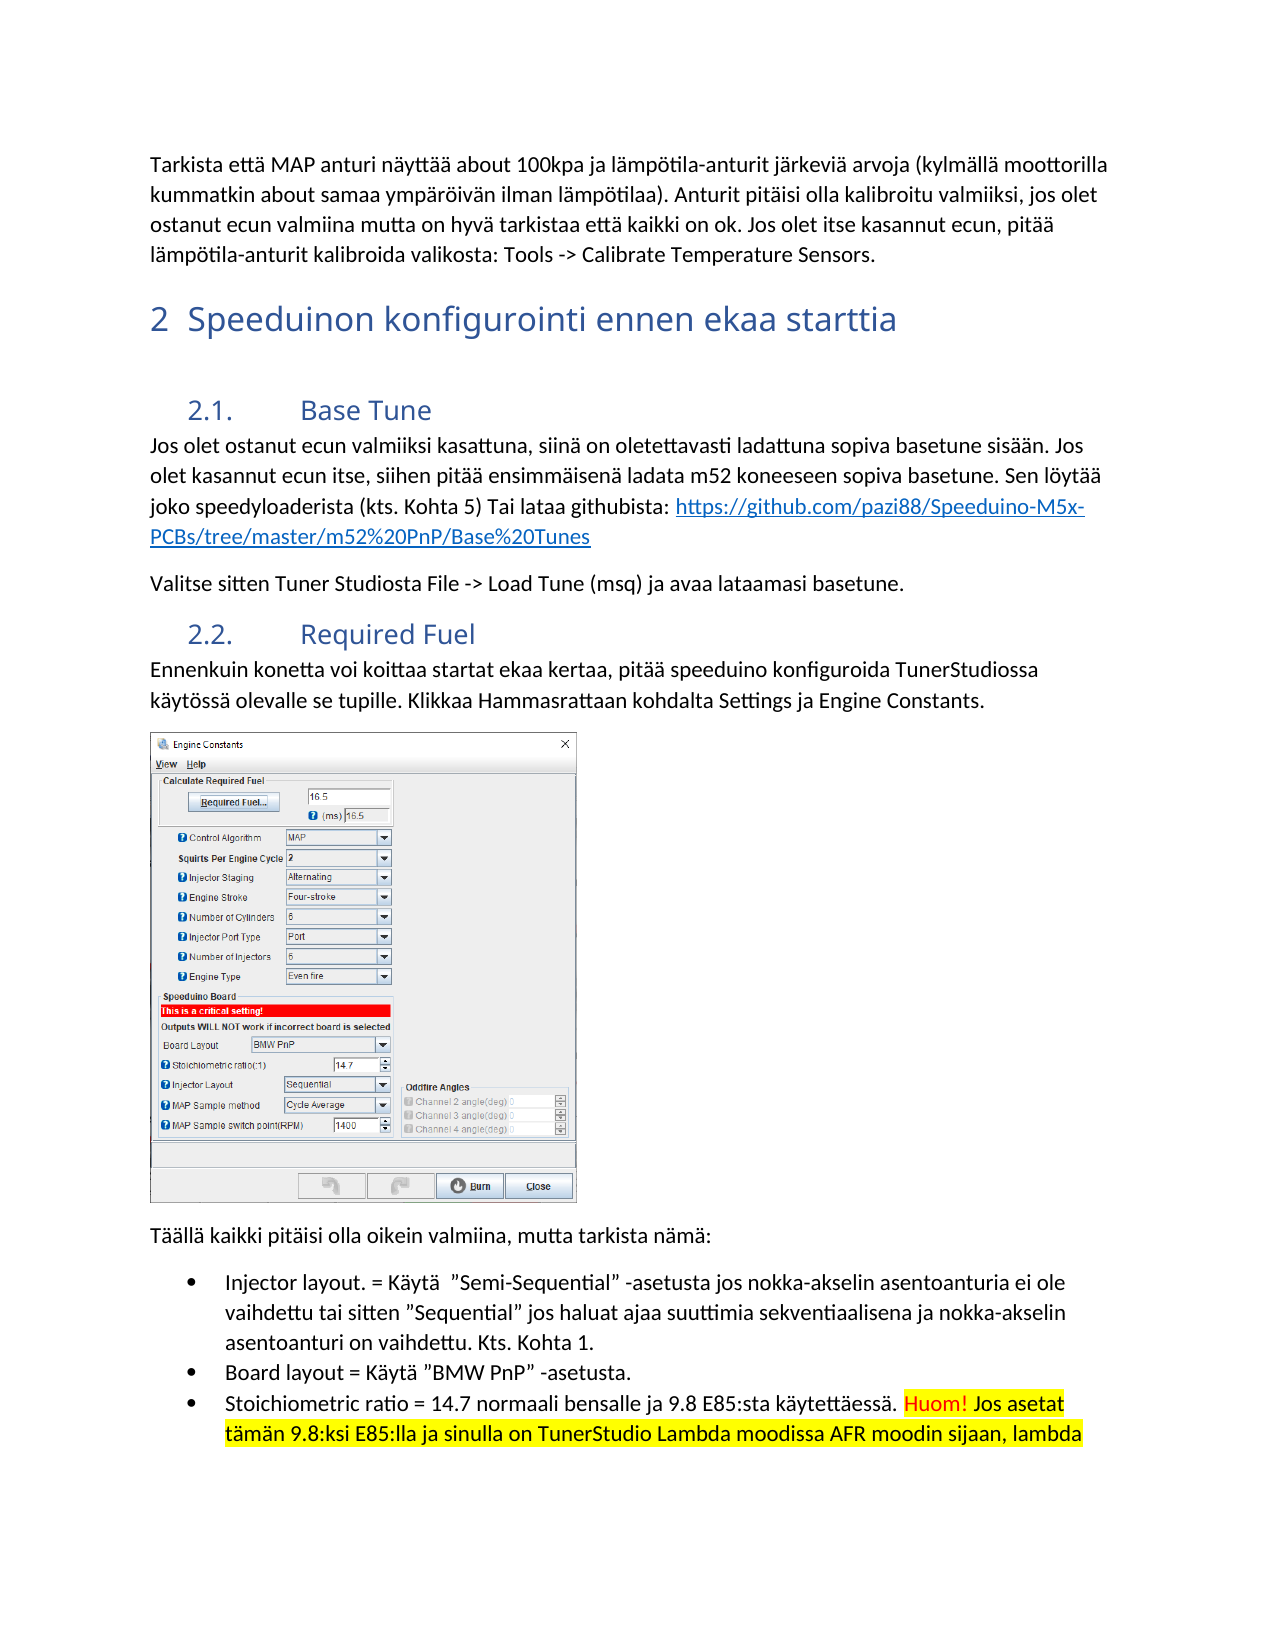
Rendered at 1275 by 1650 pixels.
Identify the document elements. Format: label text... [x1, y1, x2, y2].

text Täällä kaikki pitäisi olla oikein valmiina, mutta tarkista nämä: [150, 1221, 1125, 1249]
subtitle Base Tune [187, 392, 1125, 428]
picture [150, 732, 577, 1203]
text Tarkista että MAP anturi näyttää about 100kpa ja lämpötila-anturit järkeviä arvoja (kylmällä moottorilla kummatkin about samaa ympäröivän ilman lämpötilaa). Anturit pitäisi olla kalibroitu valmiiksi, jos olet ostanut ecun valmiina mutta on hyvä tarkistaa että kaikki on ok. Jos olet itse kasannut ecun, pitää lämpötila-anturit kalibroida valikosta: Tools -> Calibrate Temperature Sensors. [150, 150, 1125, 269]
list Board layout = Käytä ”BMW PnP” -asetusta. [187, 1358, 1125, 1387]
text Valitse sitten Tuner Studiosta File -> Load Tune (msq) ja avaa lataamasi basetune. [150, 569, 1125, 597]
subtitle Required Fuel [187, 616, 1125, 653]
text Jos olet ostanut ecun valmiiksi kasattuna, siinä on oletettavasti ladattuna sopiva basetune sisään. Jos olet kasannut ecun itse, siihen pitää ensimmäisenä ladata m52 koneeseen sopiva basetune. Sen löytää joko speedyloaderista (kts. Kohta 5) Tai lataa githubista: https://github.com/pazi88/Speeduino-M5x-PCBs/tree/master/m52%20PnP/Base%20Tunes [150, 431, 1125, 550]
text Ennenkuin konetta voi koittaa startat ekaa kertaa, pitää speeduino konfiguroida TunerStudiossa käytössä olevalle se tupille. Klikkaa Hammasrattaan kohdalta Settings ja Engine Constants. [150, 656, 1125, 714]
list Injector layout. = Käytä ”Semi-Sequential” -asetusta jos nokka-akselin asentoanturia ei ole vaihdettu tai sitten ”Sequential” jos haluat ajaa suuttimia sekventiaalisena ja nokka-akselin asentoanturi on vaihdettu. Kts. Kohta 1. [187, 1268, 1125, 1356]
subtitle Speeduinon konfigurointi ennen ekaa starttia [150, 296, 1125, 341]
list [187, 1389, 1125, 1447]
